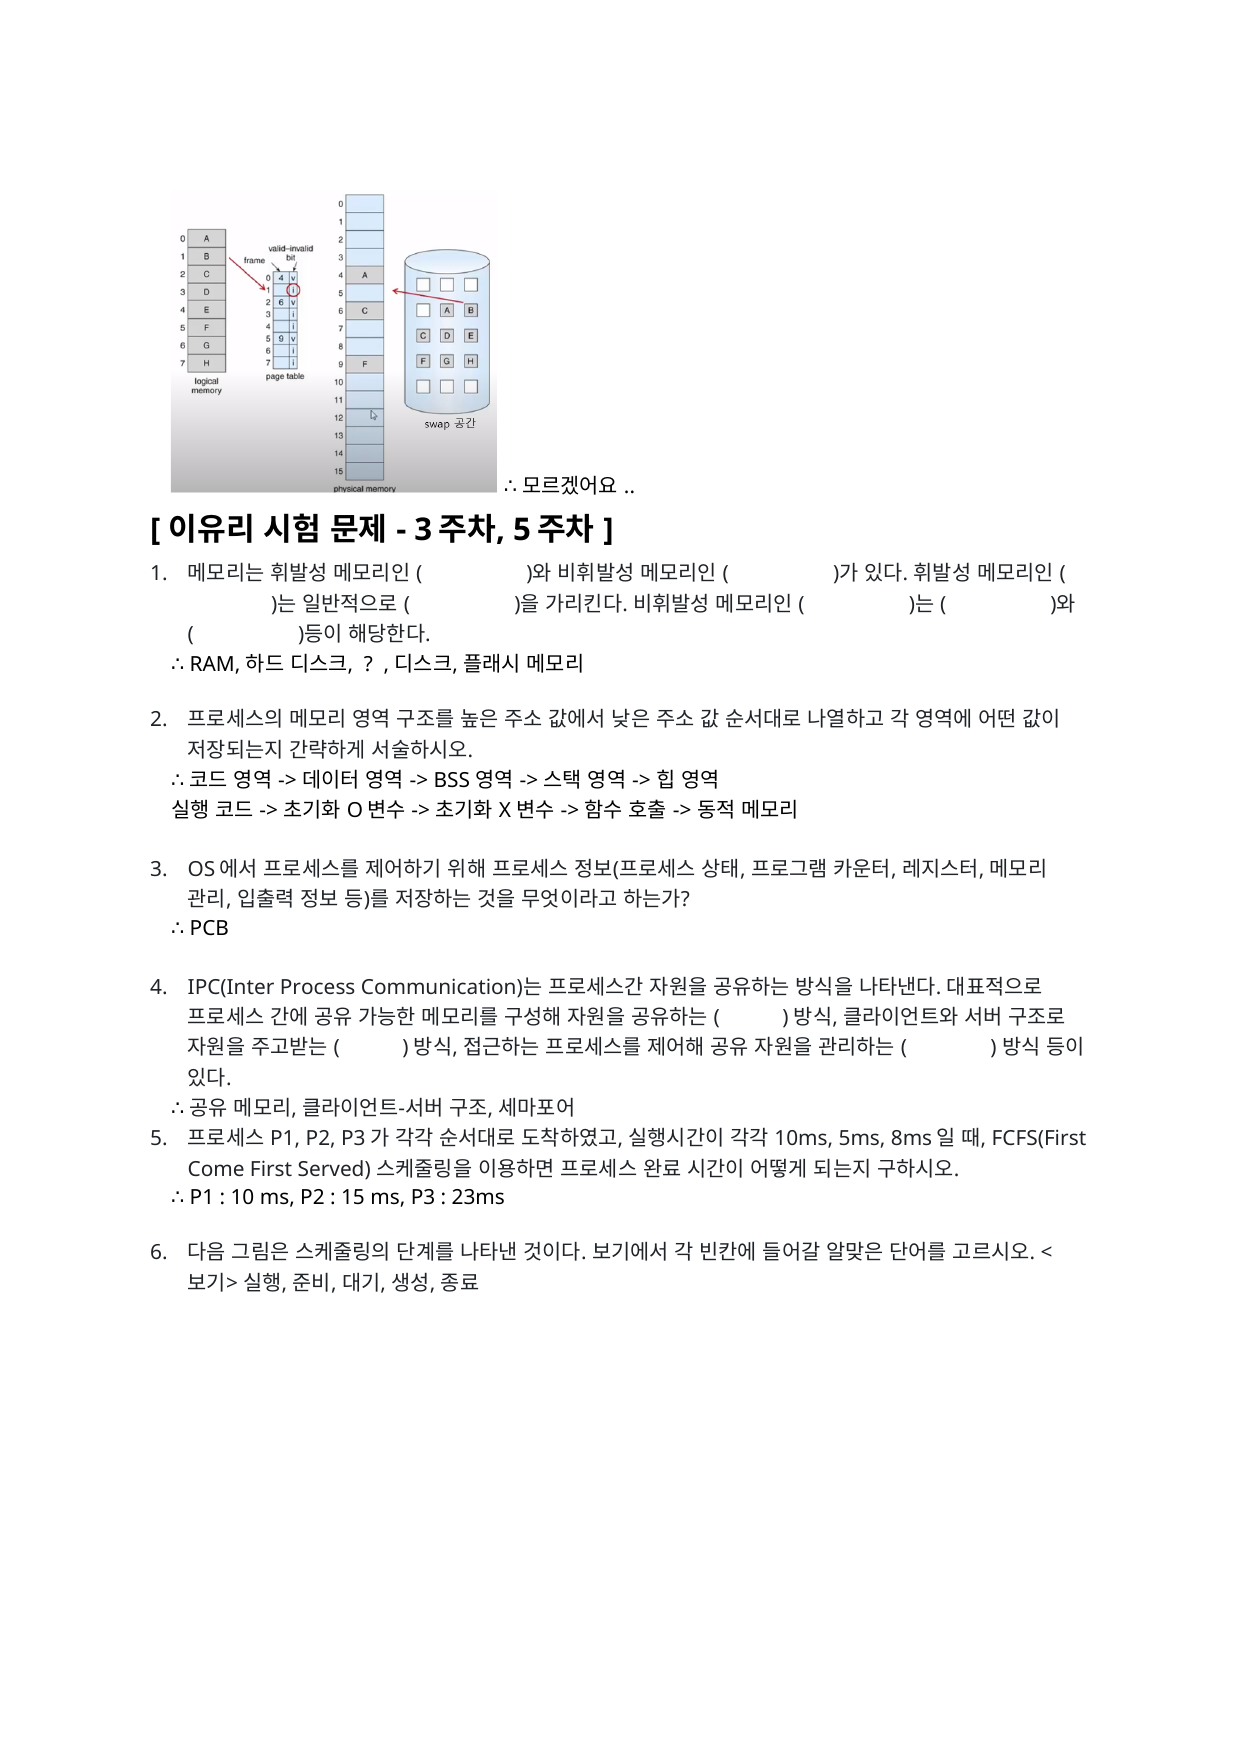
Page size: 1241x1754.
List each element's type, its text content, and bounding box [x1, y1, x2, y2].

text 실행 코드 -> 초기화 O변수 -> 초기화 X 변수 -> 함수 호출 -> 동적 메모리 [150, 794, 1090, 824]
text ∴ RAM, 하드 디스크, ? , 디스크, 플래시 메모리 [150, 647, 1090, 678]
text ∴ P1 : 10 ms, P2 : 15 ms, P3 : 23ms [150, 1182, 1090, 1211]
text ∴ PCB [150, 913, 1090, 941]
list 프로세스의 메모리 영역 구조를 높은 주소 값에서 낮은 주소 값 순서대로 나열하고 각 영역에 어떤 값이 저장되는지 간략하게 서술하시오. [150, 703, 1090, 763]
text [ 이유리 시험 문제 - 3주차, 5주차 ] [150, 504, 1090, 550]
picture [170, 177, 497, 493]
list 다음 그림은 스케줄링의 단계를 나타낸 것이다. 보기에서 각 빈칸에 들어갈 알맞은 단어를 고르시오. <보기> 실행, 준비, 대기, 생성, 종료 [150, 1236, 1090, 1296]
list OS에서 프로세스를 제어하기 위해 프로세스 정보(프로세스 상태, 프로그램 카운터, 레지스터, 메모리 관리, 입출력 정보 등)를 저장하는 것을 무엇이라고 하는가? [150, 852, 1090, 913]
list 프로세스 P1, P2, P3가 각각 순서대로 도착하였고, 실행시간이 각각 10ms, 5ms, 8ms일 때, FCFS(First Come First Served) 스케줄링을 이용하면 프로세스 완료 시간이 어떻게 되는지 구하시오. [150, 1121, 1090, 1182]
text ∴ 공유 메모리, 클라이언트-서버 구조, 세마포어 [150, 1091, 1090, 1121]
list IPC(Inter Process Communication)는 프로세스간 자원을 공유하는 방식을 나타낸다. 대표적으로 프로세스 간에 공유 가능한 메모리를 구성해 자원을 공유하는 ( ) 방식, 클라이언트와 서버 구조로 자원을 주고받는 ( ) 방식, 접근하는 프로세스를 제어해 공유 자원을 관리하는 ( ) 방식 등이 있다. [150, 970, 1090, 1091]
text ∴ 코드 영역 -> 데이터 영역 -> BSS 영역 -> 스택 영역 -> 힙 영역 [150, 763, 1090, 794]
list 메모리는 휘발성 메모리인 ( )와 비휘발성 메모리인 ( )가 있다. 휘발성 메모리인 ( )는 일반적으로 ( )을 가리킨다. 비휘발성 메모리인 ( )는 ( )와 ( )등이 해당한다. [150, 556, 1090, 647]
